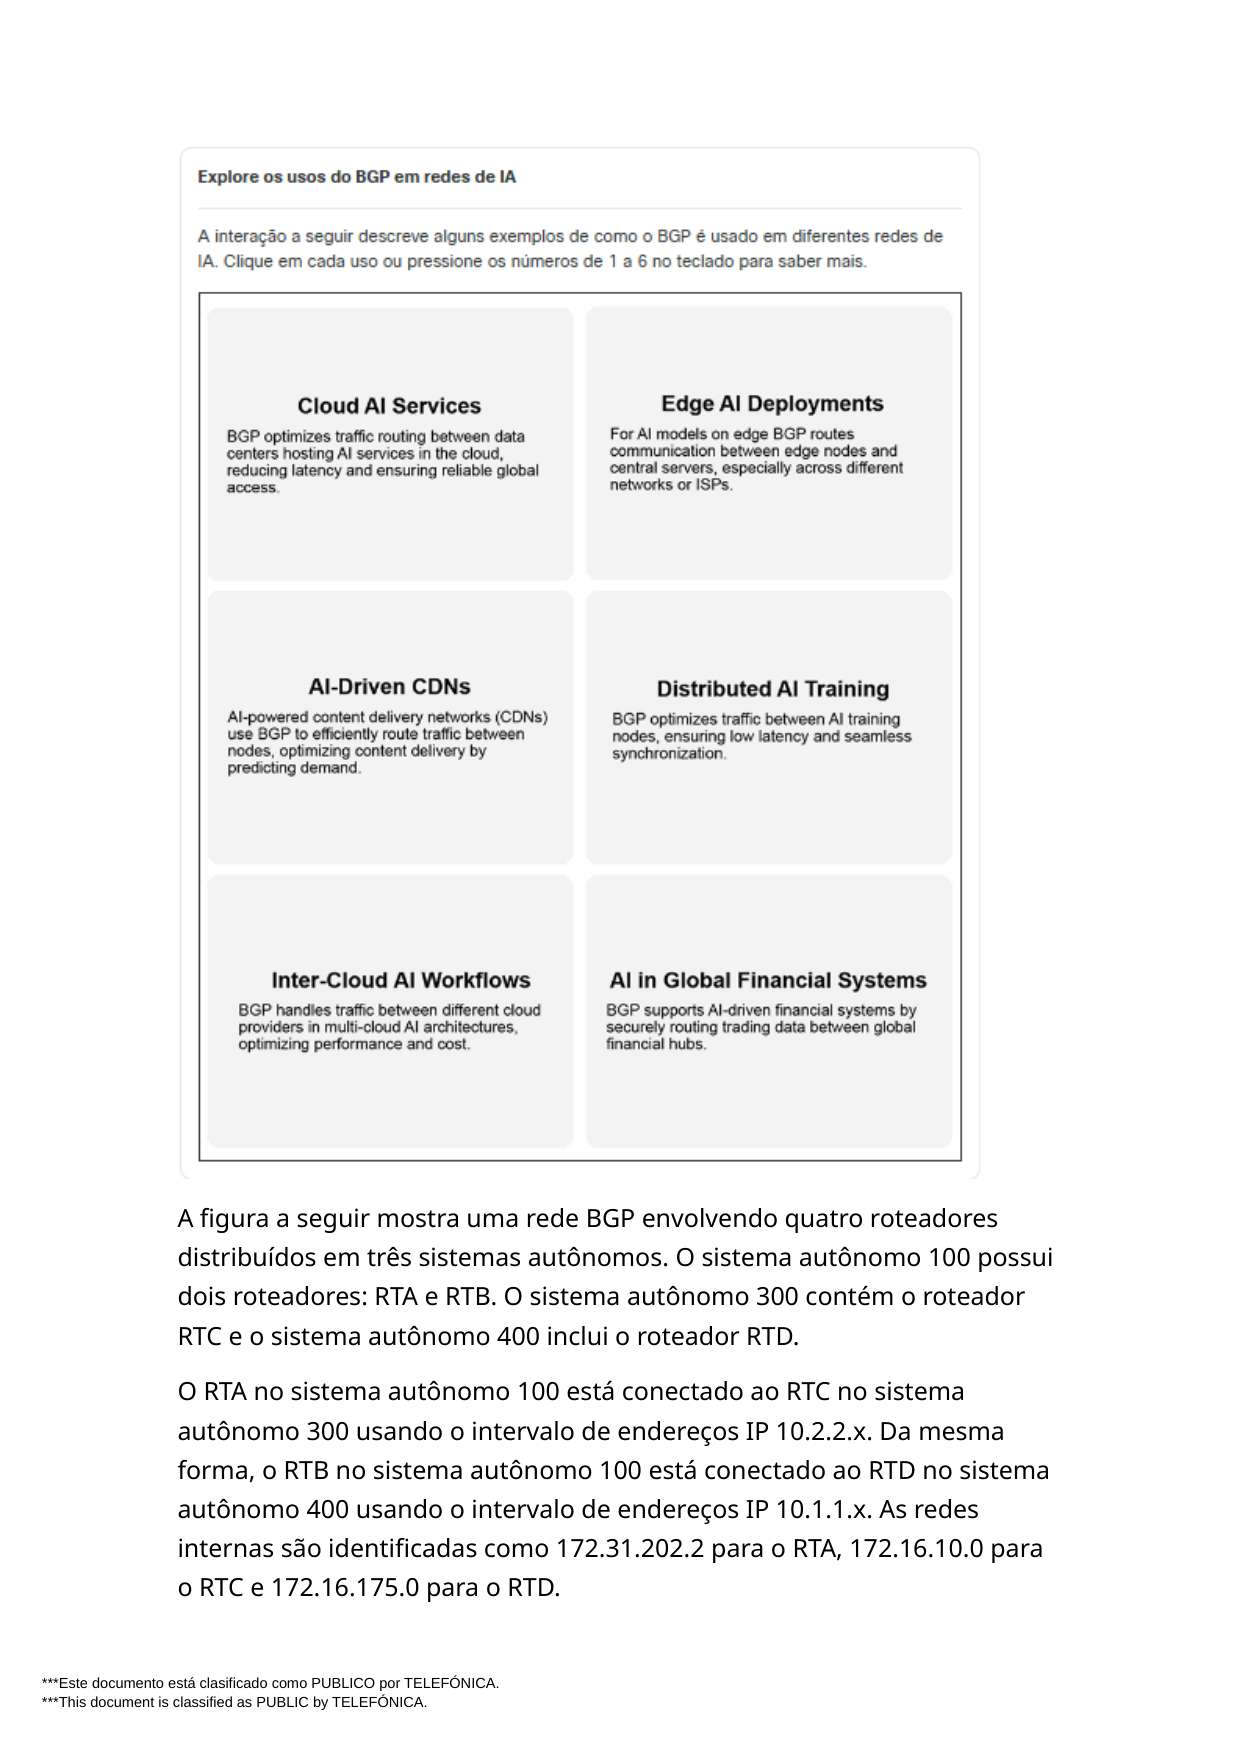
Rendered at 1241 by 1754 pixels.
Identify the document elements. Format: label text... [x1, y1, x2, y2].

text O RTA no sistema autônomo 100 está conectado ao RTC no sistema autônomo 300 usando o intervalo de endereços IP 10.2.2.x. Da mesma forma, o RTB no sistema autônomo 100 está conectado ao RTD no sistema autônomo 400 usando o intervalo de endereços IP 10.1.1.x. As redes internas são identificadas como 172.31.202.2 para o RTA, 172.16.10.0 para o RTC e 172.16.175.0 para o RTD. [177, 1374, 1063, 1604]
picture [177, 147, 981, 1179]
text A figura a seguir mostra uma rede BGP envolvendo quatro roteadores distribuídos em três sistemas autônomos. O sistema autônomo 100 possui dois roteadores: RTA e RTB. O sistema autônomo 300 contém o roteador RTC e o sistema autônomo 400 inclui o roteador RTD. [177, 1201, 1063, 1352]
